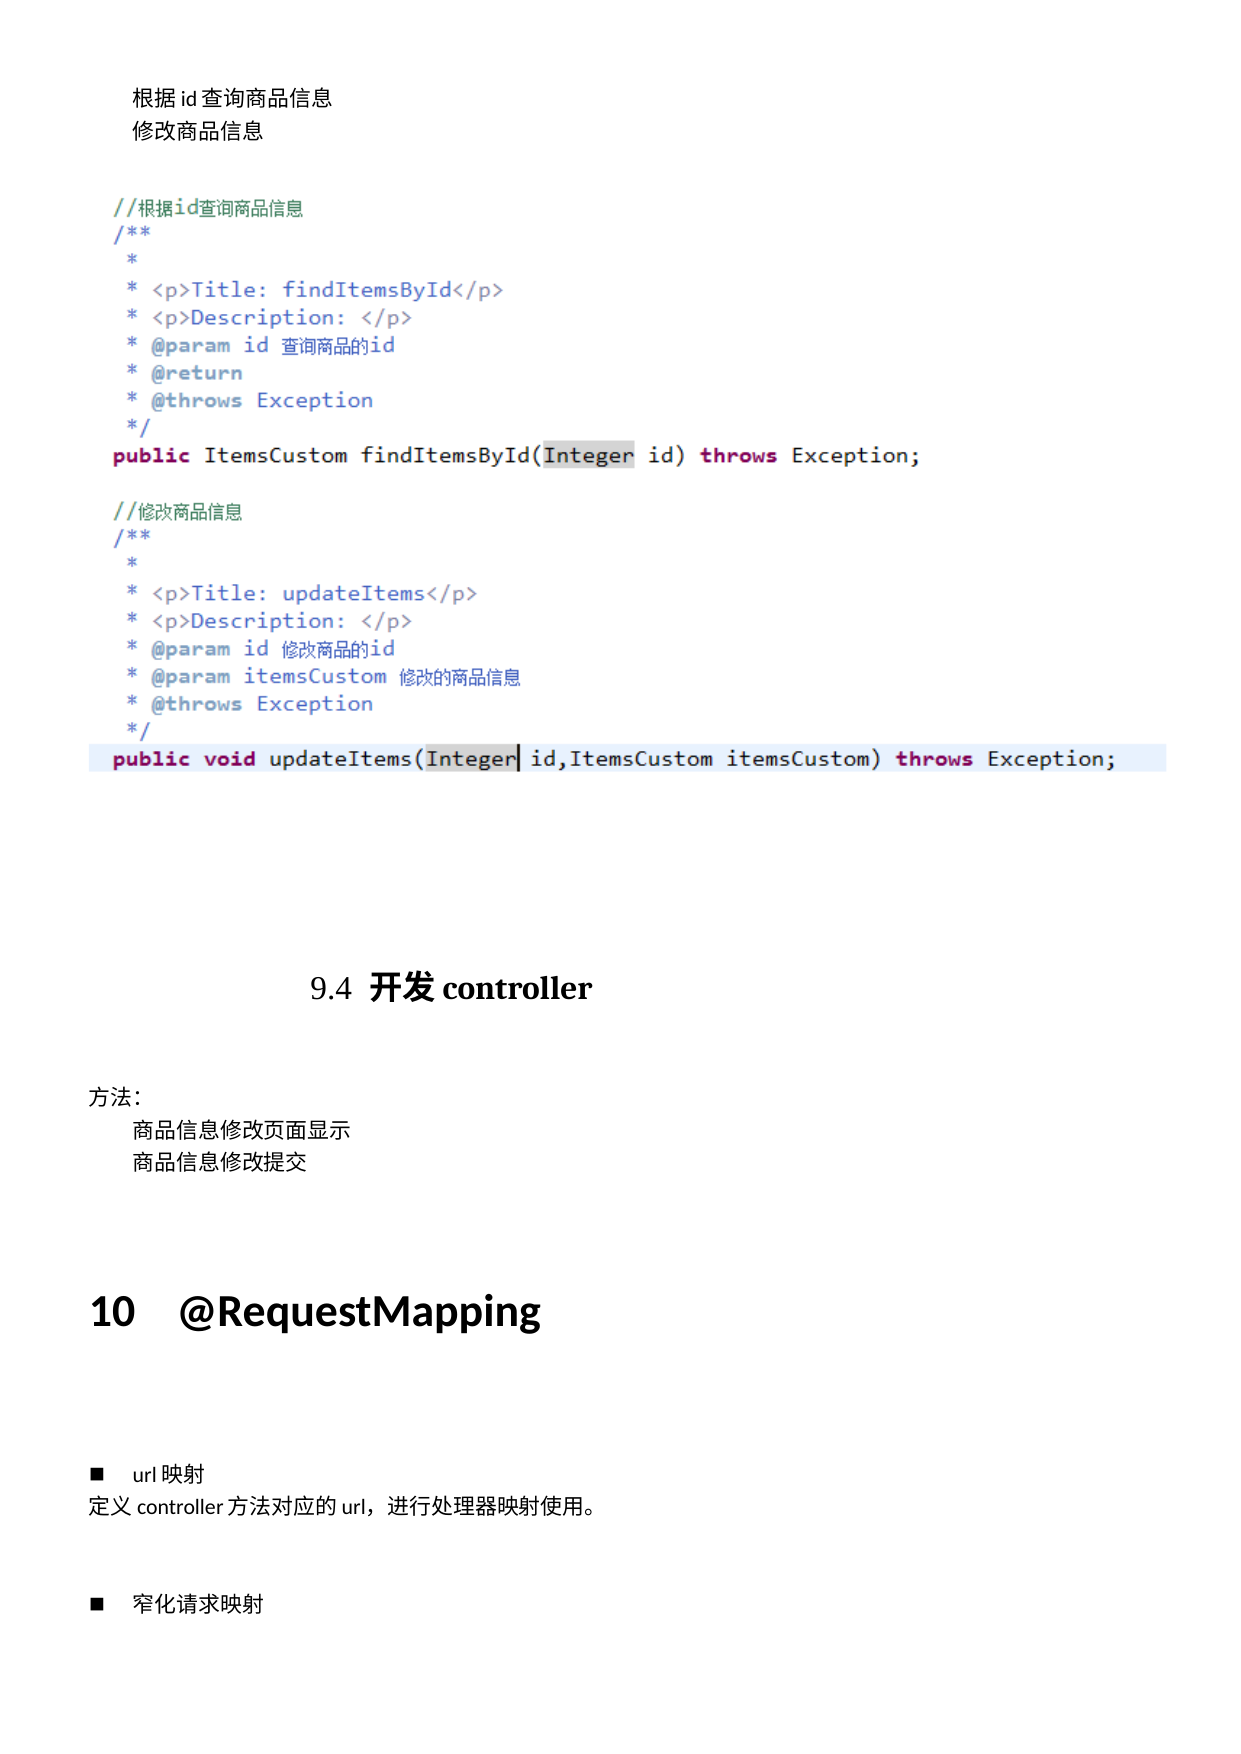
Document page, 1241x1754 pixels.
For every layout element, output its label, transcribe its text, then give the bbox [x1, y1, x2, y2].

subtitle 开发controller [310, 953, 1167, 1018]
text 根据id查询商品信息 [89, 81, 1167, 113]
text 定义controller方法对应的url，进行处理器映射使用。 [89, 1489, 1167, 1521]
list 窄化请求映射 [89, 1586, 1167, 1619]
subtitle @RequestMapping [89, 1278, 1167, 1343]
text 修改商品信息 [89, 113, 1167, 146]
text 商品信息修改页面显示 [89, 1112, 1167, 1145]
picture [88, 178, 1167, 811]
text 商品信息修改提交 [89, 1145, 1167, 1177]
list url映射 [89, 1456, 1167, 1489]
text 方法： [89, 1080, 1167, 1112]
